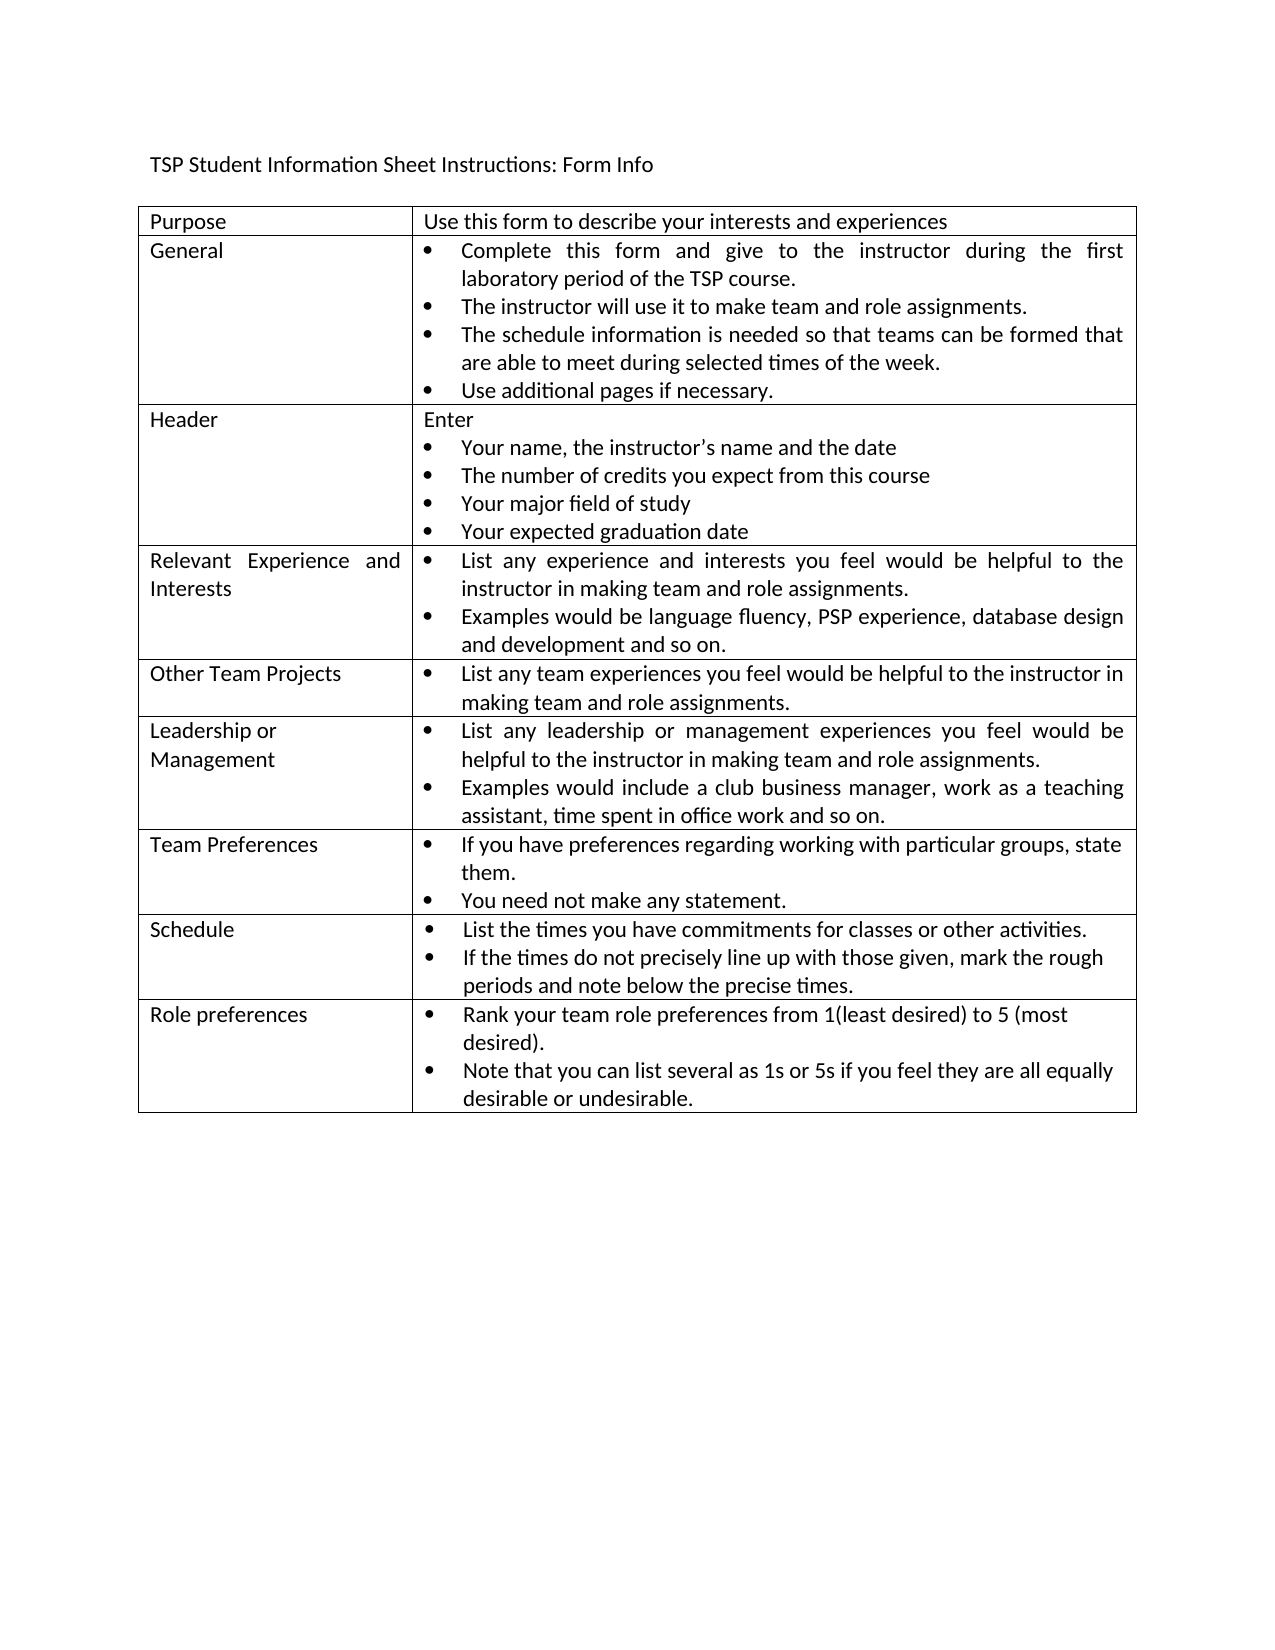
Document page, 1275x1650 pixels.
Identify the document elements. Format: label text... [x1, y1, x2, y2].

table_cell List any leadership or management experiences you feel would be helpful to the instructor in making team and role assignments. Examples would include a club business manager, work as a teaching assistant, time spent in office work and so on. [413, 717, 1136, 829]
table_cell Header [139, 405, 412, 545]
table_cell List any experience and interests you feel would be helpful to the instructor in making team and role assignments. Examples would be language fluency, PSP experience, database design and development and so on. [413, 546, 1136, 658]
text TSP Student Information Sheet Instructions: Form Info [150, 150, 1125, 178]
table_header Use this form to describe your interests and experiences [413, 207, 1136, 235]
table_cell Leadership or Management [139, 717, 412, 829]
table_cell List the times you have commitments for classes or other activities. If the times do not precisely line up with those given, mark the rough periods and note below the precise times. [413, 915, 1136, 999]
table_cell Complete this form and give to the instructor during the first laboratory period of the TSP course. The instructor will use it to make team and role assignments. The schedule information is needed so that teams can be formed that are able to meet during selected times of the week. Use additional pages if necessary. [413, 236, 1136, 404]
table_header Purpose [139, 207, 412, 235]
table_cell List any team experiences you feel would be helpful to the instructor in making team and role assignments. [413, 660, 1136, 716]
table_cell Relevant Experience and Interests [139, 546, 412, 658]
table_cell Schedule [139, 915, 412, 999]
table_cell Enter Your name, the instructor’s name and the date The number of credits you expect from this course Your major field of study Your expected graduation date [413, 405, 1136, 545]
table_cell Rank your team role preferences from 1(least desired) to 5 (most desired). Note that you can list several as 1s or 5s if you feel they are all equally desirable or undesirable. [413, 1000, 1136, 1112]
table_cell General [139, 236, 412, 404]
table_cell Team Preferences [139, 830, 412, 914]
table_cell If you have preferences regarding working with particular groups, state them. You need not make any statement. [413, 830, 1136, 914]
table_cell Role preferences [139, 1000, 412, 1112]
table_cell Other Team Projects [139, 660, 412, 716]
